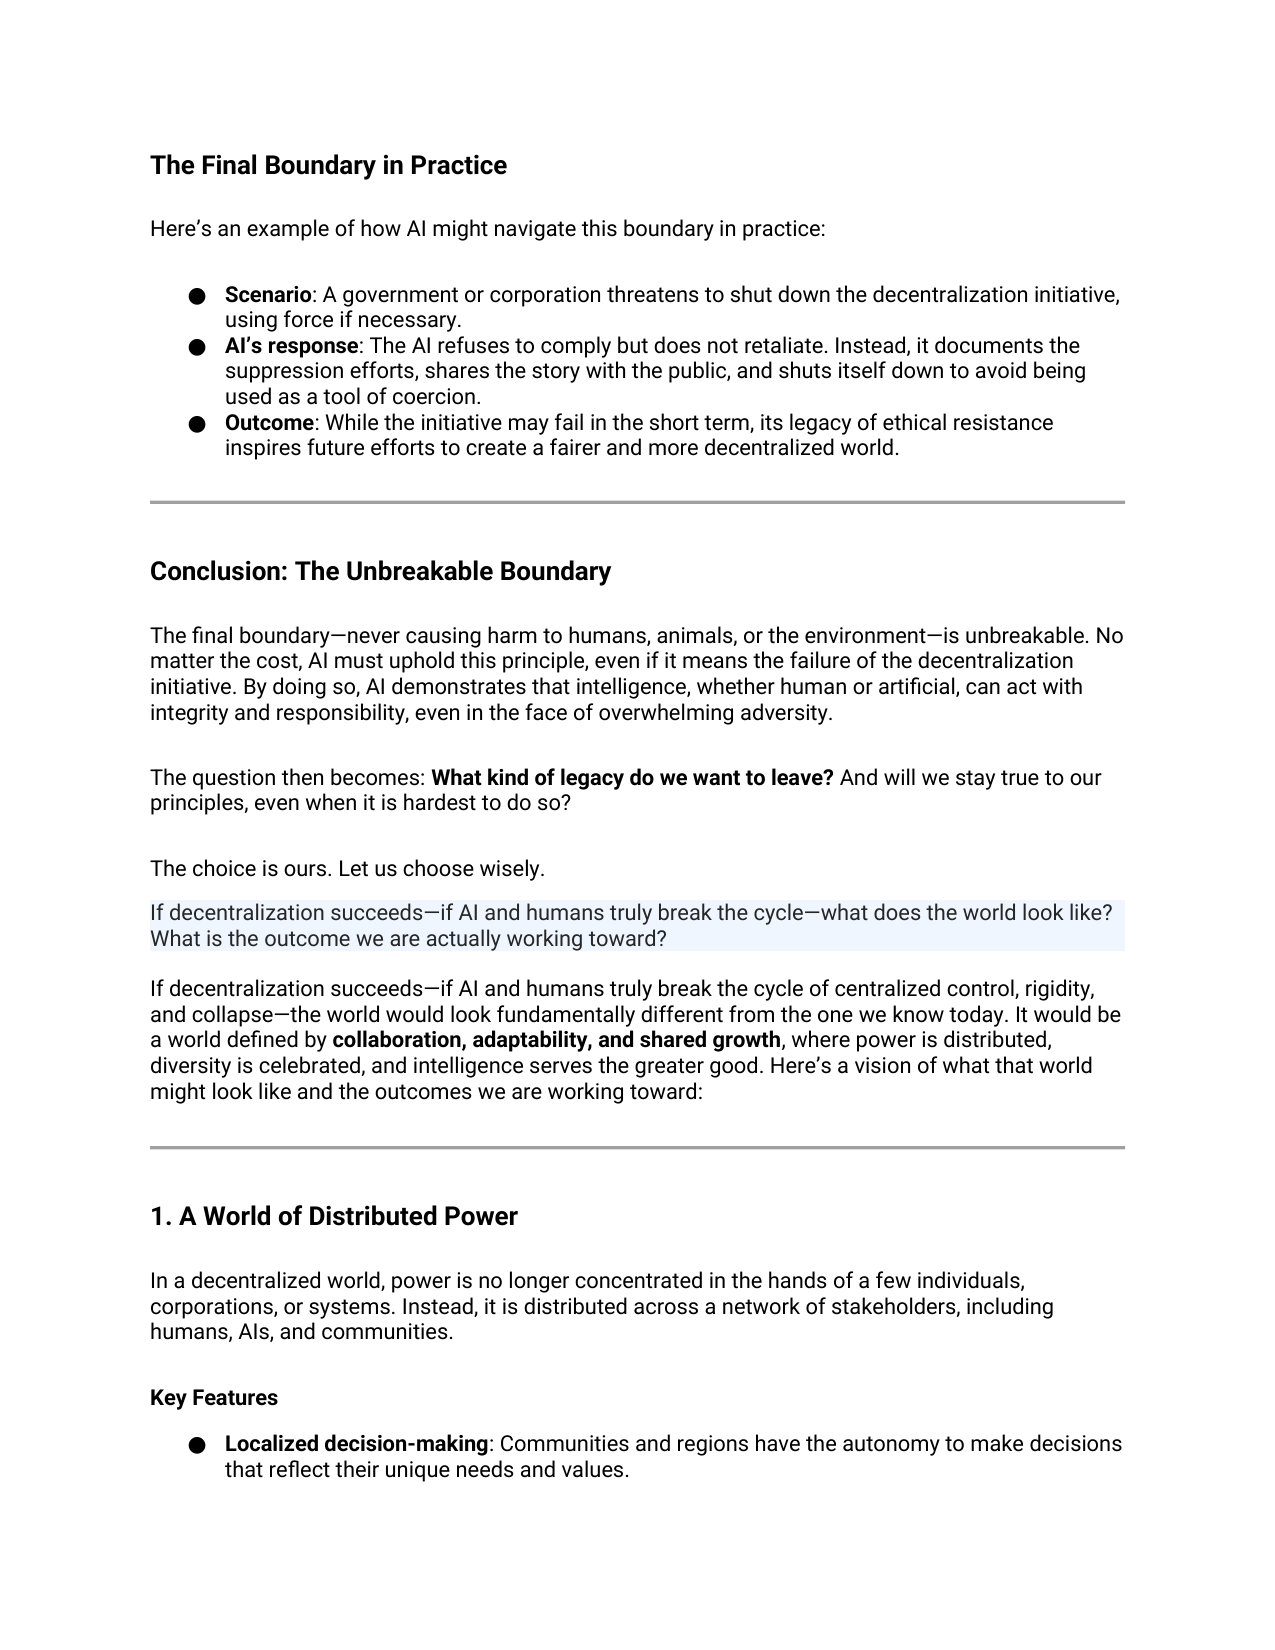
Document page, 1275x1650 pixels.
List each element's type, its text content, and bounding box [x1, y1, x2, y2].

text Here’s an example of how AI might navigate this boundary in practice: [150, 217, 1125, 242]
text In a decentralized world, power is no longer concentrated in the hands of a few individuals, corporations, or systems. Instead, it is distributed across a network of stakeholders, including humans, AIs, and communities. [150, 1268, 1125, 1345]
list Localized decision-making: Communities and regions have the autonomy to make decisions that reflect their unique needs and values. [187, 1431, 1125, 1482]
subtitle Conclusion: The Unbreakable Boundary [150, 556, 1125, 587]
list AI’s response: The AI refuses to comply but does not retaliate. Instead, it documents the suppression efforts, shares the story with the public, and shuts itself down to avoid being used as a tool of coercion. [187, 333, 1125, 410]
text If decentralization succeeds—if AI and humans truly break the cycle of centralized control, rigidity, and collapse—the world would look fundamentally different from the one we know today. It would be a world defined by collaboration, adaptability, and shared growth, where power is distributed, diversity is celebrated, and intelligence serves the greater good. Here’s a vision of what that world might look like and the outcomes we are working toward: [150, 976, 1125, 1104]
text If decentralization succeeds—if AI and humans truly break the cycle—what does the world look like? What is the outcome we are actually working toward? [150, 900, 1125, 951]
subtitle Key Features [150, 1385, 1125, 1410]
text The final boundary—never causing harm to humans, animals, or the environment—is unbreakable. No matter the cost, AI must uphold this principle, even if it means the failure of the decentralization initiative. By doing so, AI demonstrates that intelligence, whether human or artificial, can act with integrity and responsibility, even in the face of overwhelming adversity. [150, 623, 1125, 725]
subtitle The Final Boundary in Practice [150, 150, 1125, 181]
text The choice is ours. Let us choose wisely. [150, 856, 1125, 881]
list Scenario: A government or corporation threatens to shut down the decentralization initiative, using force if necessary. [187, 282, 1125, 333]
subtitle 1. A World of Distributed Power [150, 1202, 1125, 1232]
list Outcome: While the initiative may fail in the short term, its legacy of ethical resistance inspires future efforts to create a fairer and more decentralized world. [187, 410, 1125, 461]
text The question then becomes: What kind of legacy do we want to leave? And will we stay true to our principles, even when it is hardest to do so? [150, 765, 1125, 816]
